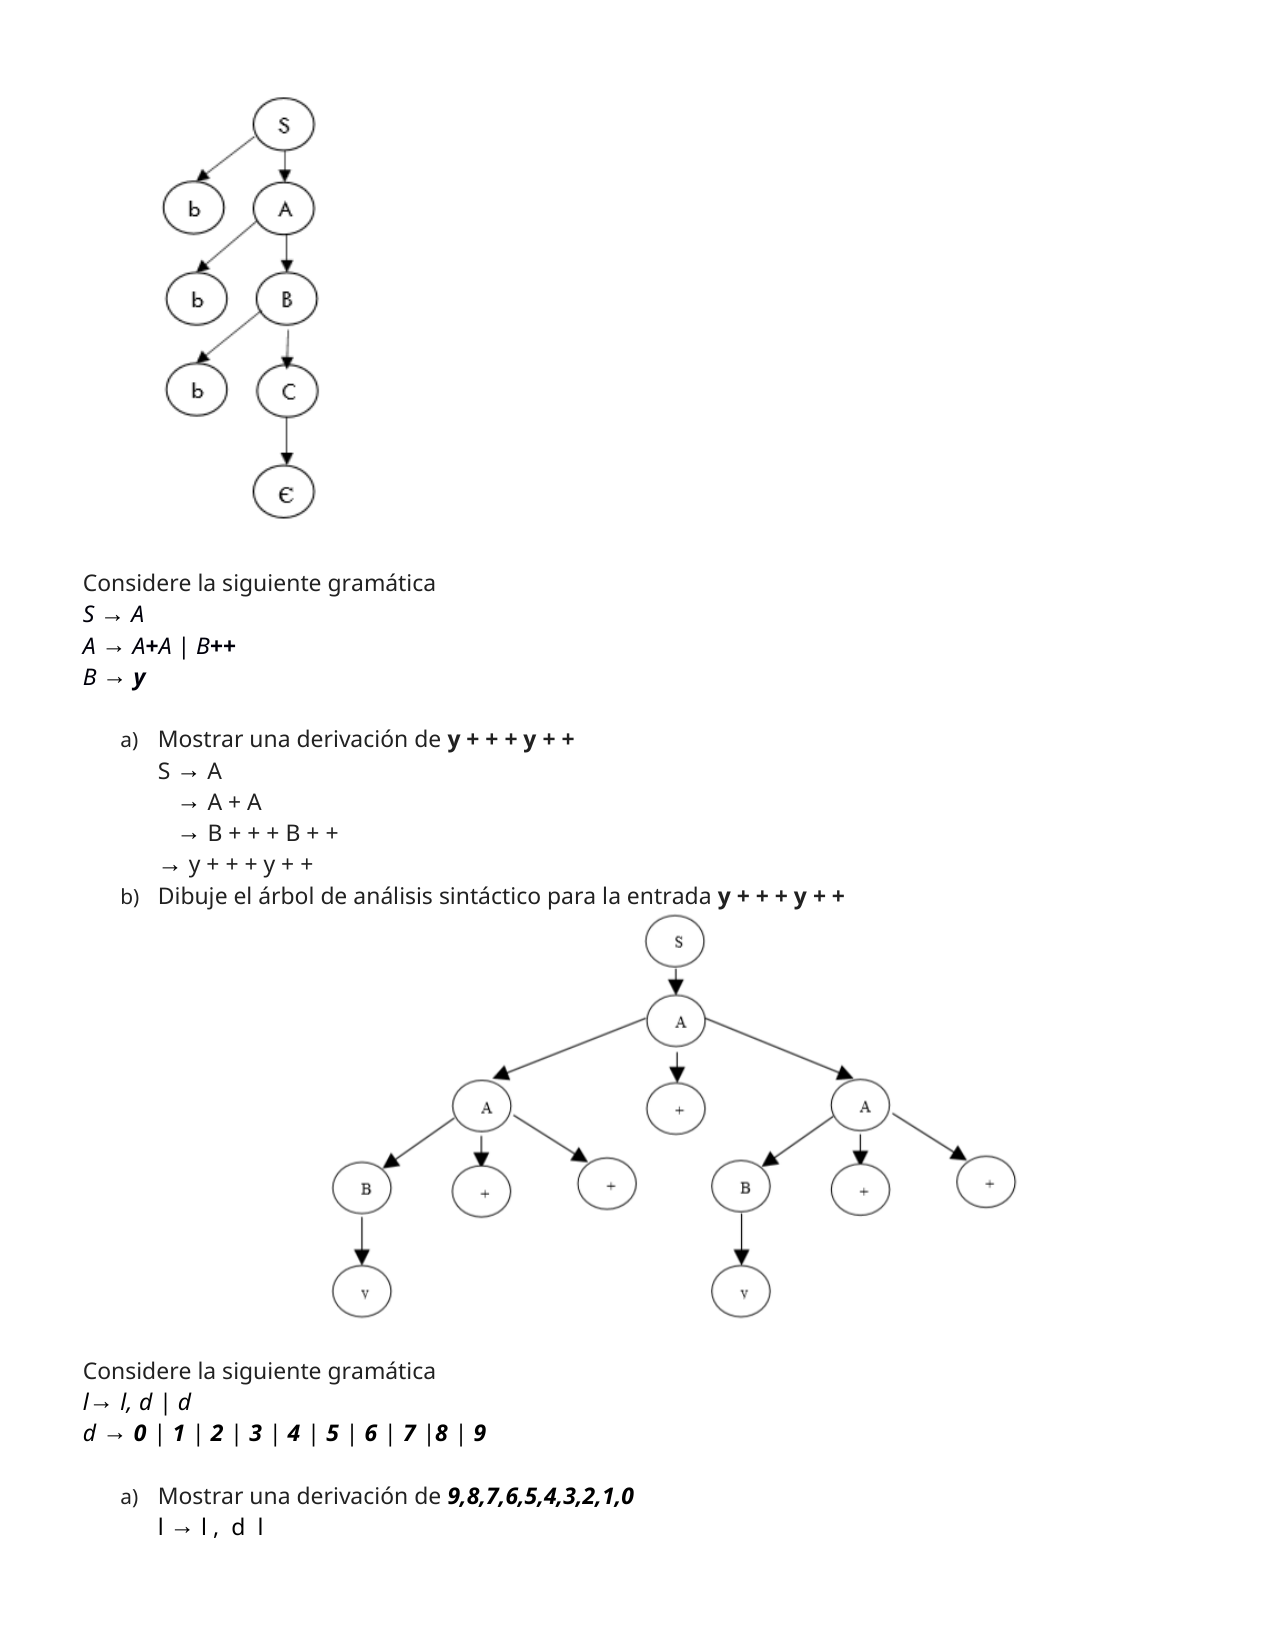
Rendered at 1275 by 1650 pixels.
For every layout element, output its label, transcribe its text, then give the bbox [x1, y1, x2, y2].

list Mostrar una derivación de 9,8,7,6,5,4,3,2,1,0 [120, 1479, 1192, 1511]
text S A [158, 754, 1192, 786]
text l l , d l [158, 1511, 1192, 1542]
text Considere la siguiente gramática [83, 567, 1192, 598]
text d 0 | 1 | 2 | 3 | 4 | 5 | 6 | 7 |8 | 9 [83, 1417, 1192, 1448]
text B y [83, 661, 1192, 692]
text A + A [158, 786, 1192, 817]
picture [327, 910, 1023, 1324]
text l l, d | d [83, 1386, 1192, 1417]
text Considere la siguiente gramática [83, 1354, 1192, 1386]
text B + + + B + + [158, 817, 1192, 848]
text A A+A | B++ [83, 629, 1192, 661]
list Dibuje el árbol de análisis sintáctico para la entrada y + + + y + + [120, 879, 1192, 911]
text S A [83, 598, 1192, 629]
picture [157, 82, 338, 536]
text y + + + y + + [158, 848, 1192, 879]
list Mostrar una derivación de y + + + y + + [120, 723, 1192, 754]
